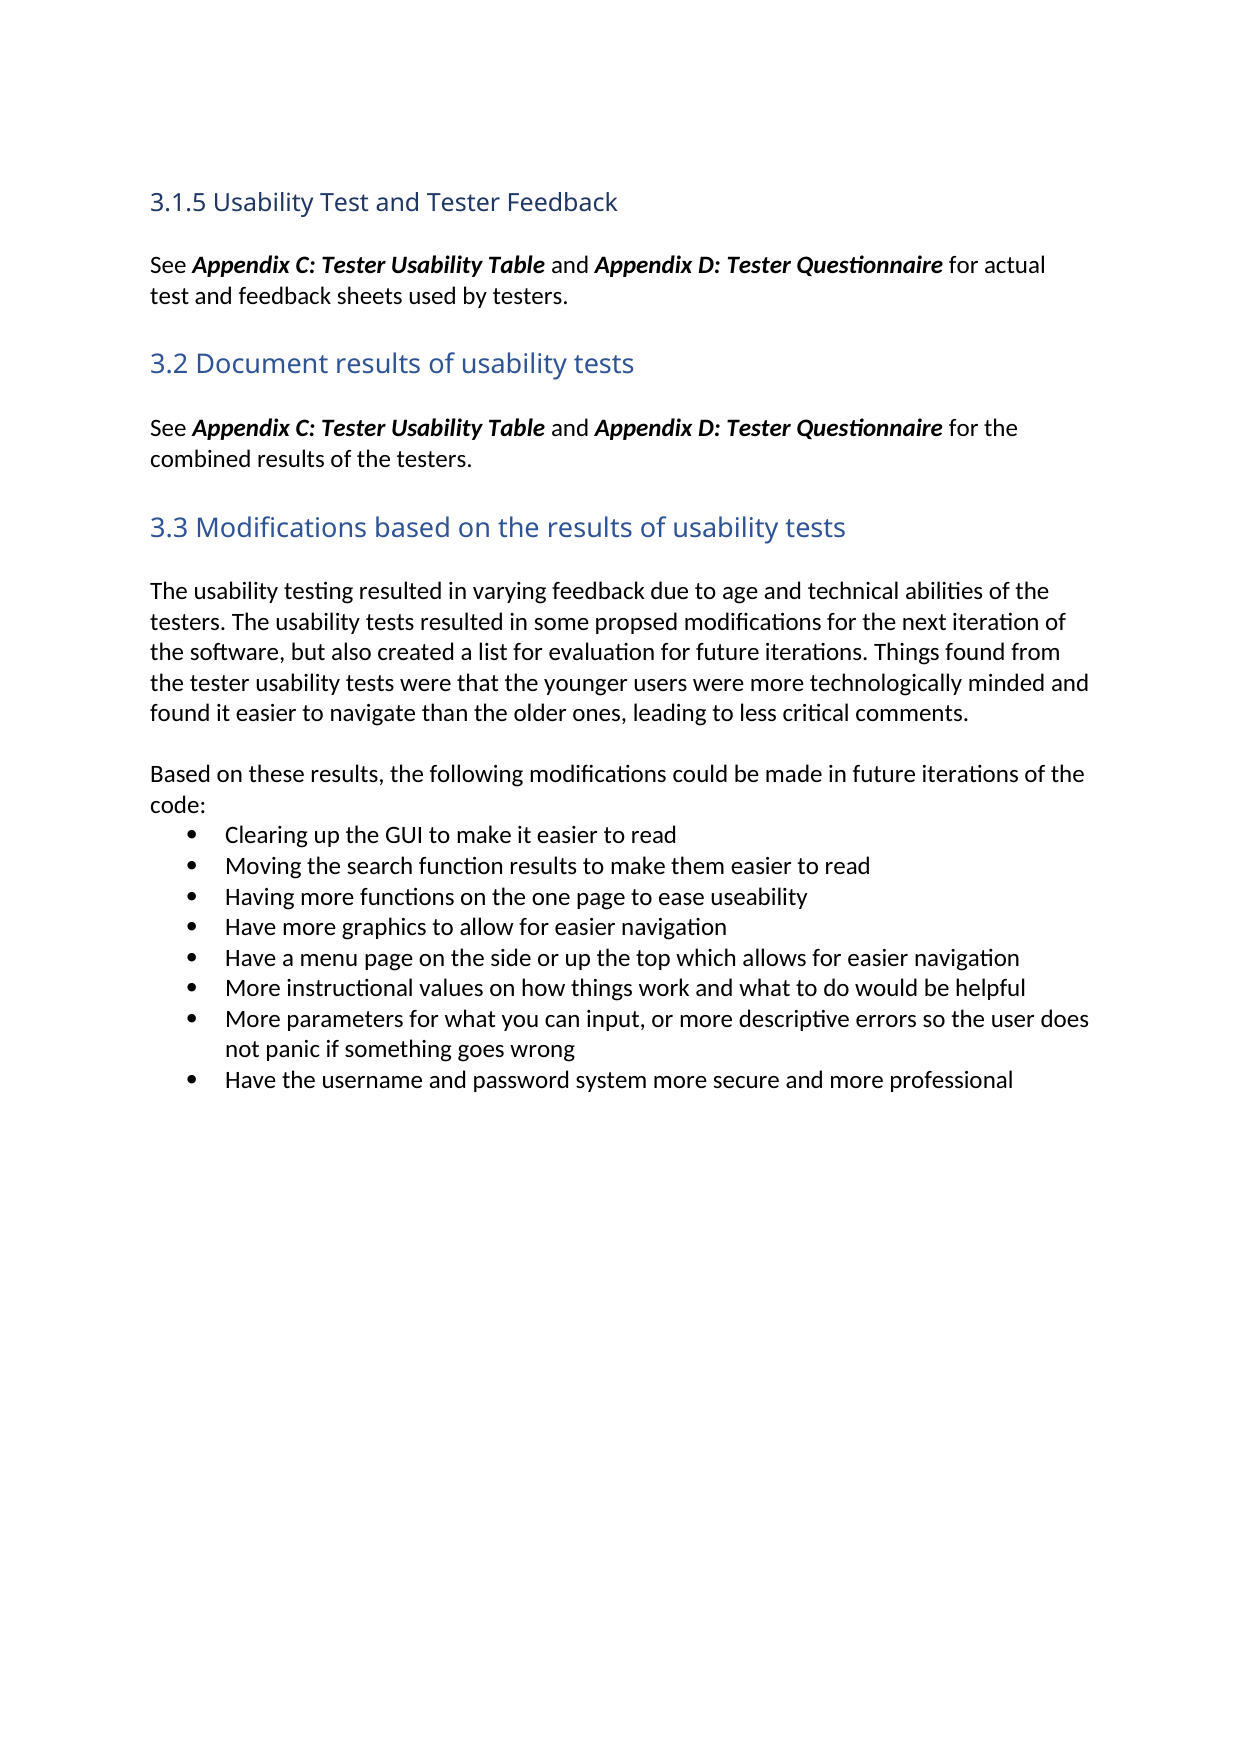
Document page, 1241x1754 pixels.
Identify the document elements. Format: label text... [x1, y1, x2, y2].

list More parameters for what you can input, or more descriptive errors so the user does not panic if something goes wrong [187, 1003, 1090, 1064]
list Have the username and password system more secure and more professional [187, 1064, 1090, 1094]
text Based on these results, the following modifications could be made in future iterations of the code: [150, 759, 1090, 820]
list More instructional values on how things work and what to do would be helpful [187, 972, 1090, 1003]
subtitle 3.2 Document results of usability tests [150, 345, 1090, 382]
list Have more graphics to allow for easier navigation [187, 911, 1090, 942]
list Clearing up the GUI to make it easier to read [187, 820, 1090, 850]
list Moving the search function results to make them easier to read [187, 850, 1090, 881]
list Having more functions on the one page to ease useability [187, 881, 1090, 911]
text The usability testing resulted in varying feedback due to age and technical abilities of the testers. The usability tests resulted in some propsed modifications for the next iteration of the software, but also created a list for evaluation for future iterations. Things found from the tester usability tests were that the younger users were more technologically minded and found it easier to navigate than the older ones, leading to less critical comments. [150, 576, 1090, 728]
subtitle 3.1.5 Usability Test and Tester Feedback [150, 185, 1090, 219]
list Have a menu page on the side or up the top which allows for easier navigation [187, 942, 1090, 972]
text See Appendix C: Tester Usability Table and Appendix D: Tester Questionnaire for actual test and feedback sheets used by testers. [150, 249, 1090, 310]
text See Appendix C: Tester Usability Table and Appendix D: Tester Questionnaire for the combined results of the testers. [150, 412, 1090, 473]
subtitle 3.3 Modifications based on the results of usability tests [150, 508, 1090, 545]
